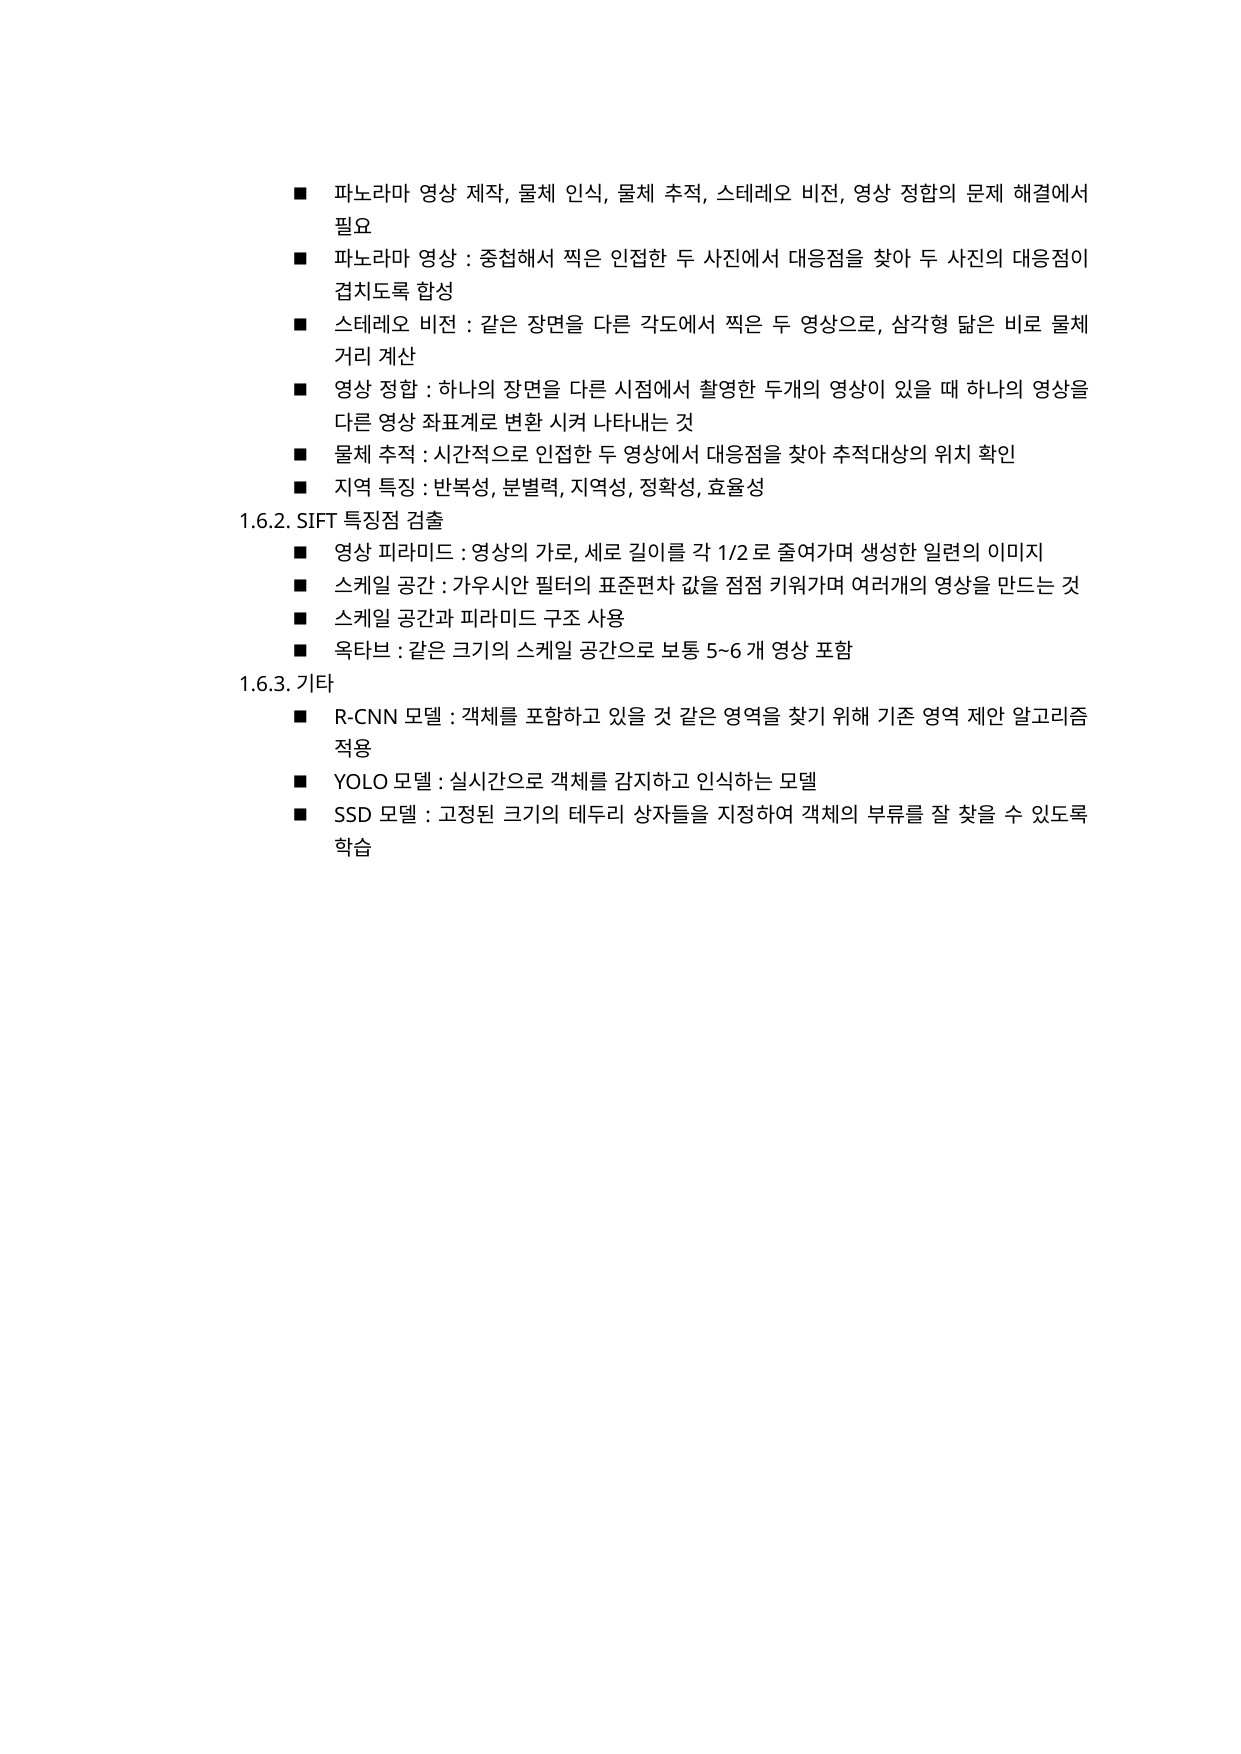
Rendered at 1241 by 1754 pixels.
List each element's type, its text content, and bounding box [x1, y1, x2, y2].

subtitle SIFT 특징점 검출 [238, 504, 1090, 534]
list 스테레오 비전 : 같은 장면을 다른 각도에서 찍은 두 영상으로, 삼각형 닮은 비로 물체 거리 계산 [292, 308, 1090, 371]
list SSD 모델 : 고정된 크기의 테두리 상자들을 지정하여 객체의 부류를 잘 찾을 수 있도록 학습 [292, 798, 1090, 861]
list R-CNN 모델 : 객체를 포함하고 있을 것 같은 영역을 찾기 위해 기존 영역 제안 알고리즘 적용 [292, 700, 1090, 763]
subtitle 기타 [238, 667, 1090, 698]
list 스케일 공간 : 가우시안 필터의 표준편차 값을 점점 키워가며 여러개의 영상을 만드는 것 [292, 569, 1090, 599]
list 영상 정합 : 하나의 장면을 다른 시점에서 촬영한 두개의 영상이 있을 때 하나의 영상을 다른 영상 좌표계로 변환 시켜 나타내는 것 [292, 373, 1090, 436]
list YOLO 모델 : 실시간으로 객체를 감지하고 인식하는 모델 [292, 765, 1090, 796]
list 파노라마 영상 : 중첩해서 찍은 인접한 두 사진에서 대응점을 찾아 두 사진의 대응점이 겹치도록 합성 [292, 242, 1090, 305]
list 스케일 공간과 피라미드 구조 사용 [292, 602, 1090, 632]
list 물체 추적 : 시간적으로 인접한 두 영상에서 대응점을 찾아 추적대상의 위치 확인 [292, 438, 1090, 469]
list 지역 특징 : 반복성, 분별력, 지역성, 정확성, 효율성 [292, 471, 1090, 501]
list 영상 피라미드 : 영상의 가로, 세로 길이를 각 1/2로 줄여가며 생성한 일련의 이미지 [292, 537, 1090, 567]
list 파노라마 영상 제작, 물체 인식, 물체 추적, 스테레오 비전, 영상 정합의 문제 해결에서 필요 [292, 177, 1090, 240]
list 옥타브 : 같은 크기의 스케일 공간으로 보통 5~6개 영상 포함 [292, 634, 1090, 665]
